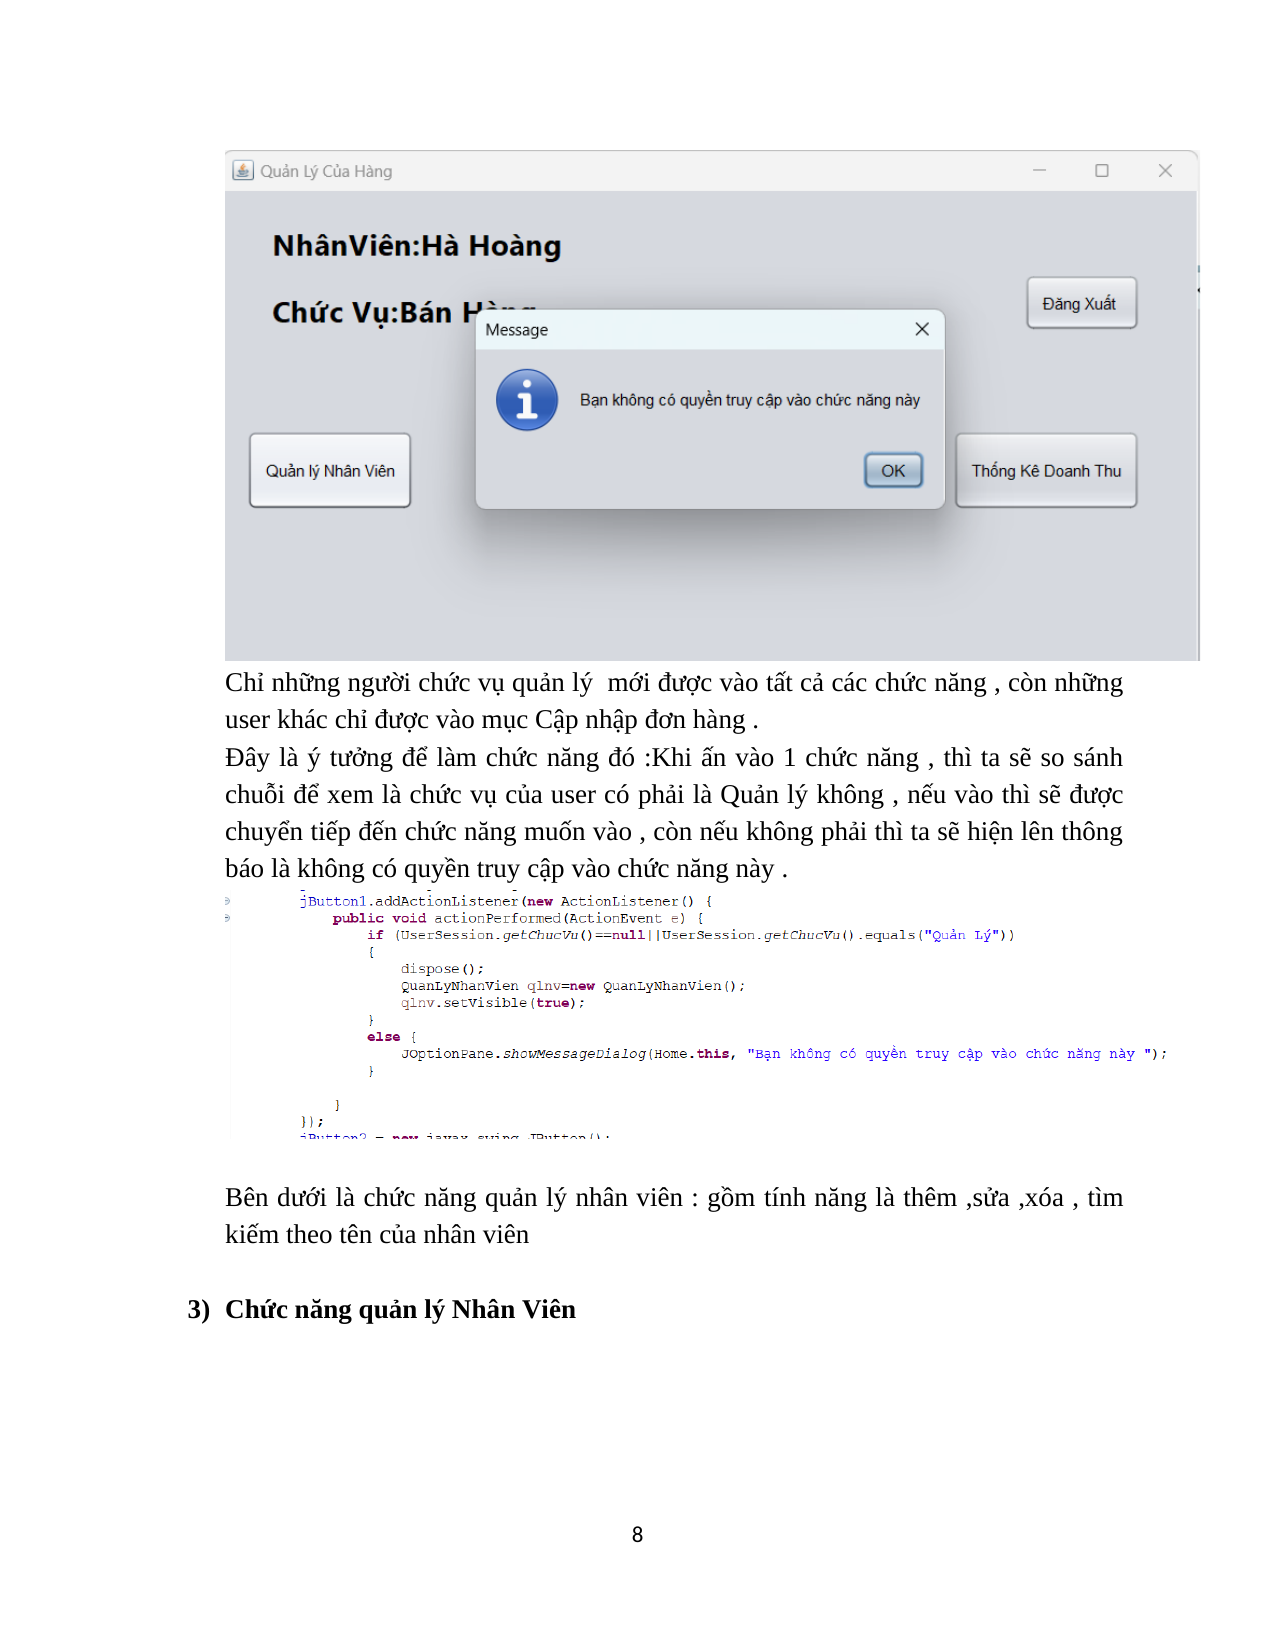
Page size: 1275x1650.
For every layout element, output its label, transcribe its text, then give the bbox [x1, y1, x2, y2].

list Chỉ những người chức vụ quản lý mới được vào tất cả các chức năng , còn những user khác chỉ được vào mục Cập nhập đơn hàng . [225, 666, 1125, 734]
list Đây là ý tưởng để làm chức năng đó :Khi ấn vào 1 chức năng , thì ta sẽ so sánh chuỗi để xem là chức vụ của user có phải là Quản lý không , nếu vào thì sẽ được chuyển tiếp đến chức năng muốn vào , còn nếu không phải thì ta sẽ hiện lên thông báo là không có quyền truy cập vào chức năng này . [225, 741, 1125, 884]
list Chức năng quản lý Nhân Viên [187, 1293, 1125, 1324]
picture [225, 150, 1200, 661]
list Bên dưới là chức năng quản lý nhân viên : gồm tính năng là thêm ,sửa ,xóa , tìm kiếm theo tên của nhân viên [225, 1181, 1125, 1250]
picture [225, 890, 1200, 1139]
